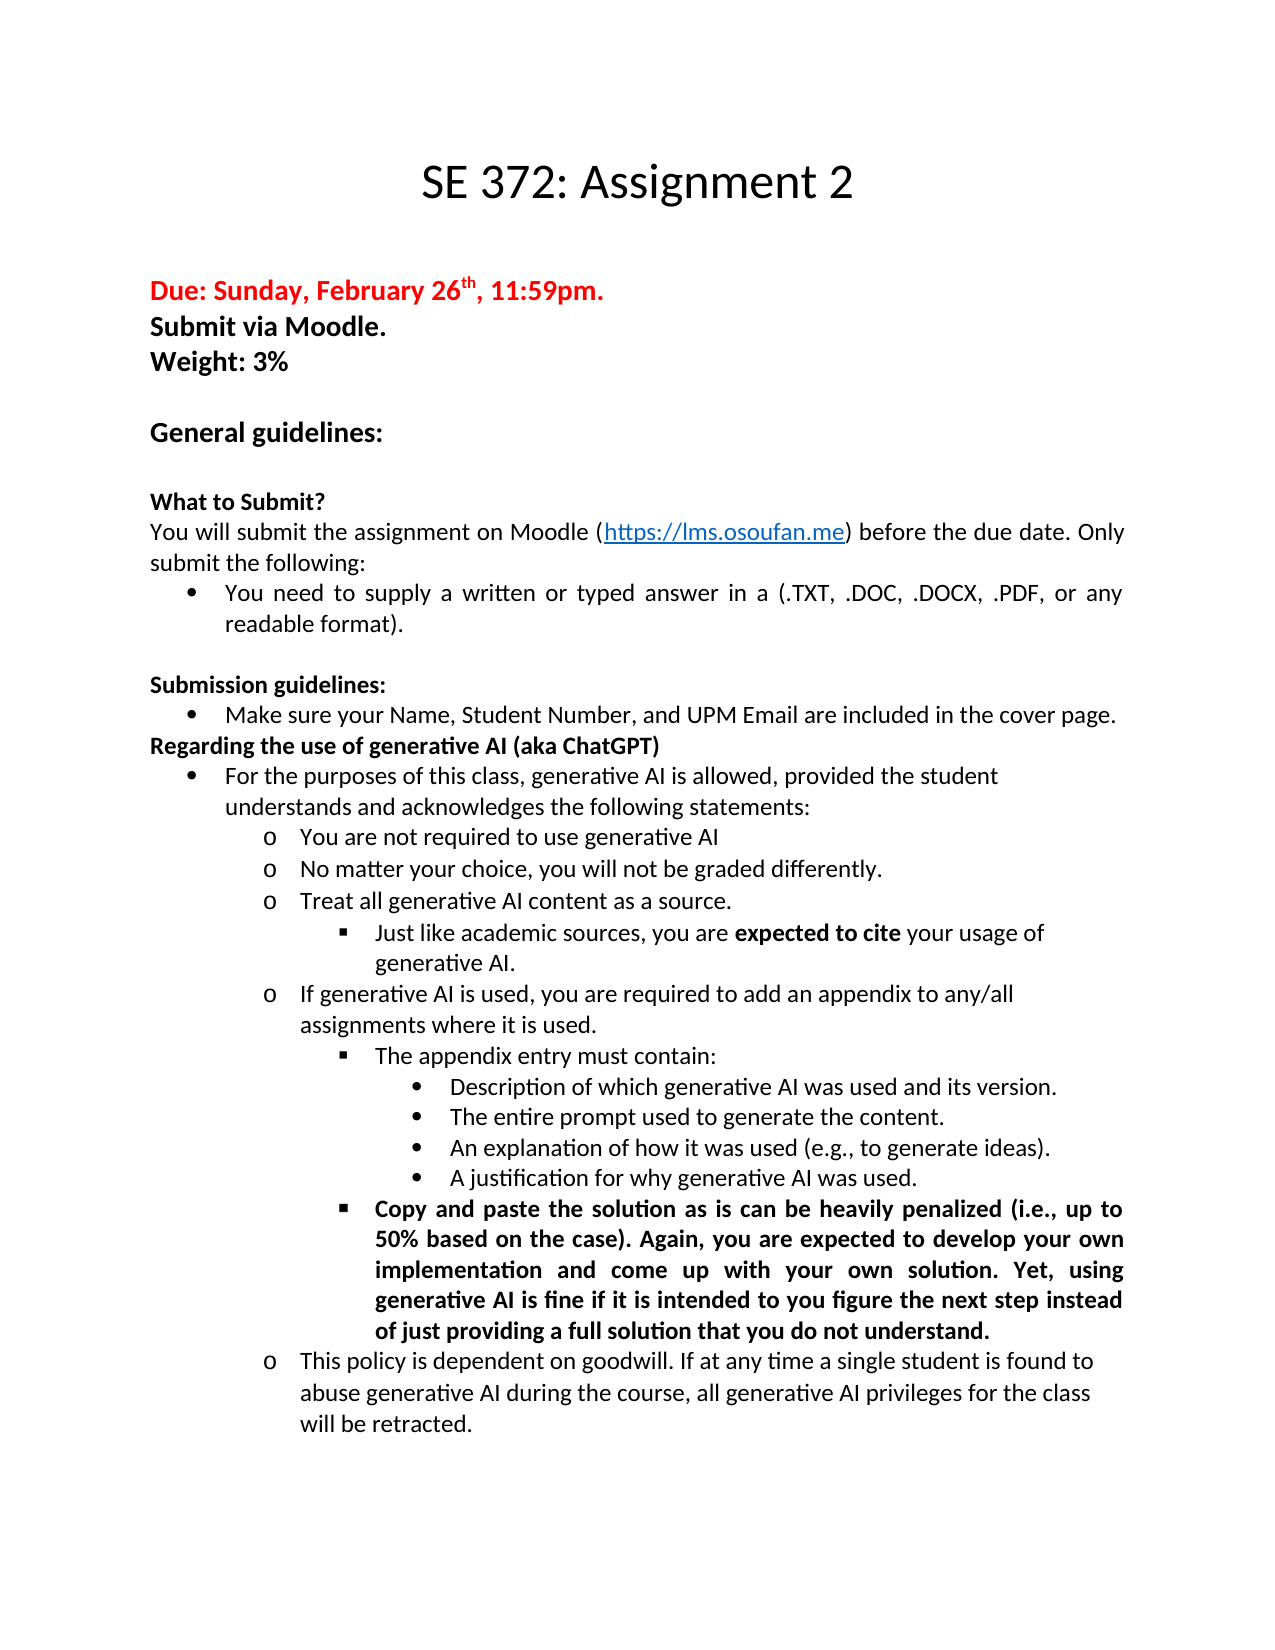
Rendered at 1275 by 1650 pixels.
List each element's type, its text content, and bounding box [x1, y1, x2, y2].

list The entire prompt used to generate the content. [412, 1101, 1125, 1132]
text Submission guidelines: [150, 669, 1125, 699]
list An explanation of how it was used (e.g., to generate ideas). [412, 1132, 1125, 1162]
list This policy is dependent on goodwill. If at any time a single student is found to abuse generative AI during the course, all generative AI privileges for the class will be retracted. [262, 1345, 1125, 1438]
list Copy and paste the solution as is can be heavily penalized (i.e., up to 50% based on the case). Again, you are expected to develop your own implementation and come up with your own solution. Yet, using generative AI is fine if it is intended to you figure the next step instead of just providing a full solution that you do not understand. [337, 1193, 1125, 1345]
list Description of which generative AI was used and its version. [412, 1071, 1125, 1101]
text Regarding the use of generative AI (aka ChatGPT) [150, 730, 1125, 761]
text What to Submit? [150, 486, 1125, 516]
text Weight: 3% [150, 343, 1125, 379]
text SE 372: Assignment 2 [150, 150, 1125, 211]
list Make sure your Name, Student Number, and UPM Email are included in the cover page. [187, 699, 1125, 730]
text Submit via Moodle. [150, 308, 1125, 343]
list Just like academic sources, you are expected to cite your usage of generative AI. [337, 917, 1125, 978]
list Treat all generative AI content as a source. [262, 885, 1125, 917]
list A justification for why generative AI was used. [412, 1162, 1125, 1193]
list For the purposes of this class, generative AI is allowed, provided the student understands and acknowledges the following statements: [187, 761, 1125, 822]
list If generative AI is used, you are required to add an appendix to any/all assignments where it is used. [262, 978, 1125, 1040]
text You will submit the assignment on Moodle (https://lms.osoufan.me) before the due date. Only submit the following: [150, 516, 1125, 577]
list You need to supply a written or typed answer in a (.TXT, .DOC, .DOCX, .PDF, or any readable format). [187, 577, 1125, 638]
list The appendix entry must contain: [337, 1040, 1125, 1071]
text Due: Sunday, February 26th, 11:59pm. [150, 272, 1125, 308]
list No matter your choice, you will not be graded differently. [262, 853, 1125, 885]
text General guidelines: [150, 414, 1125, 450]
list You are not required to use generative AI [262, 822, 1125, 853]
